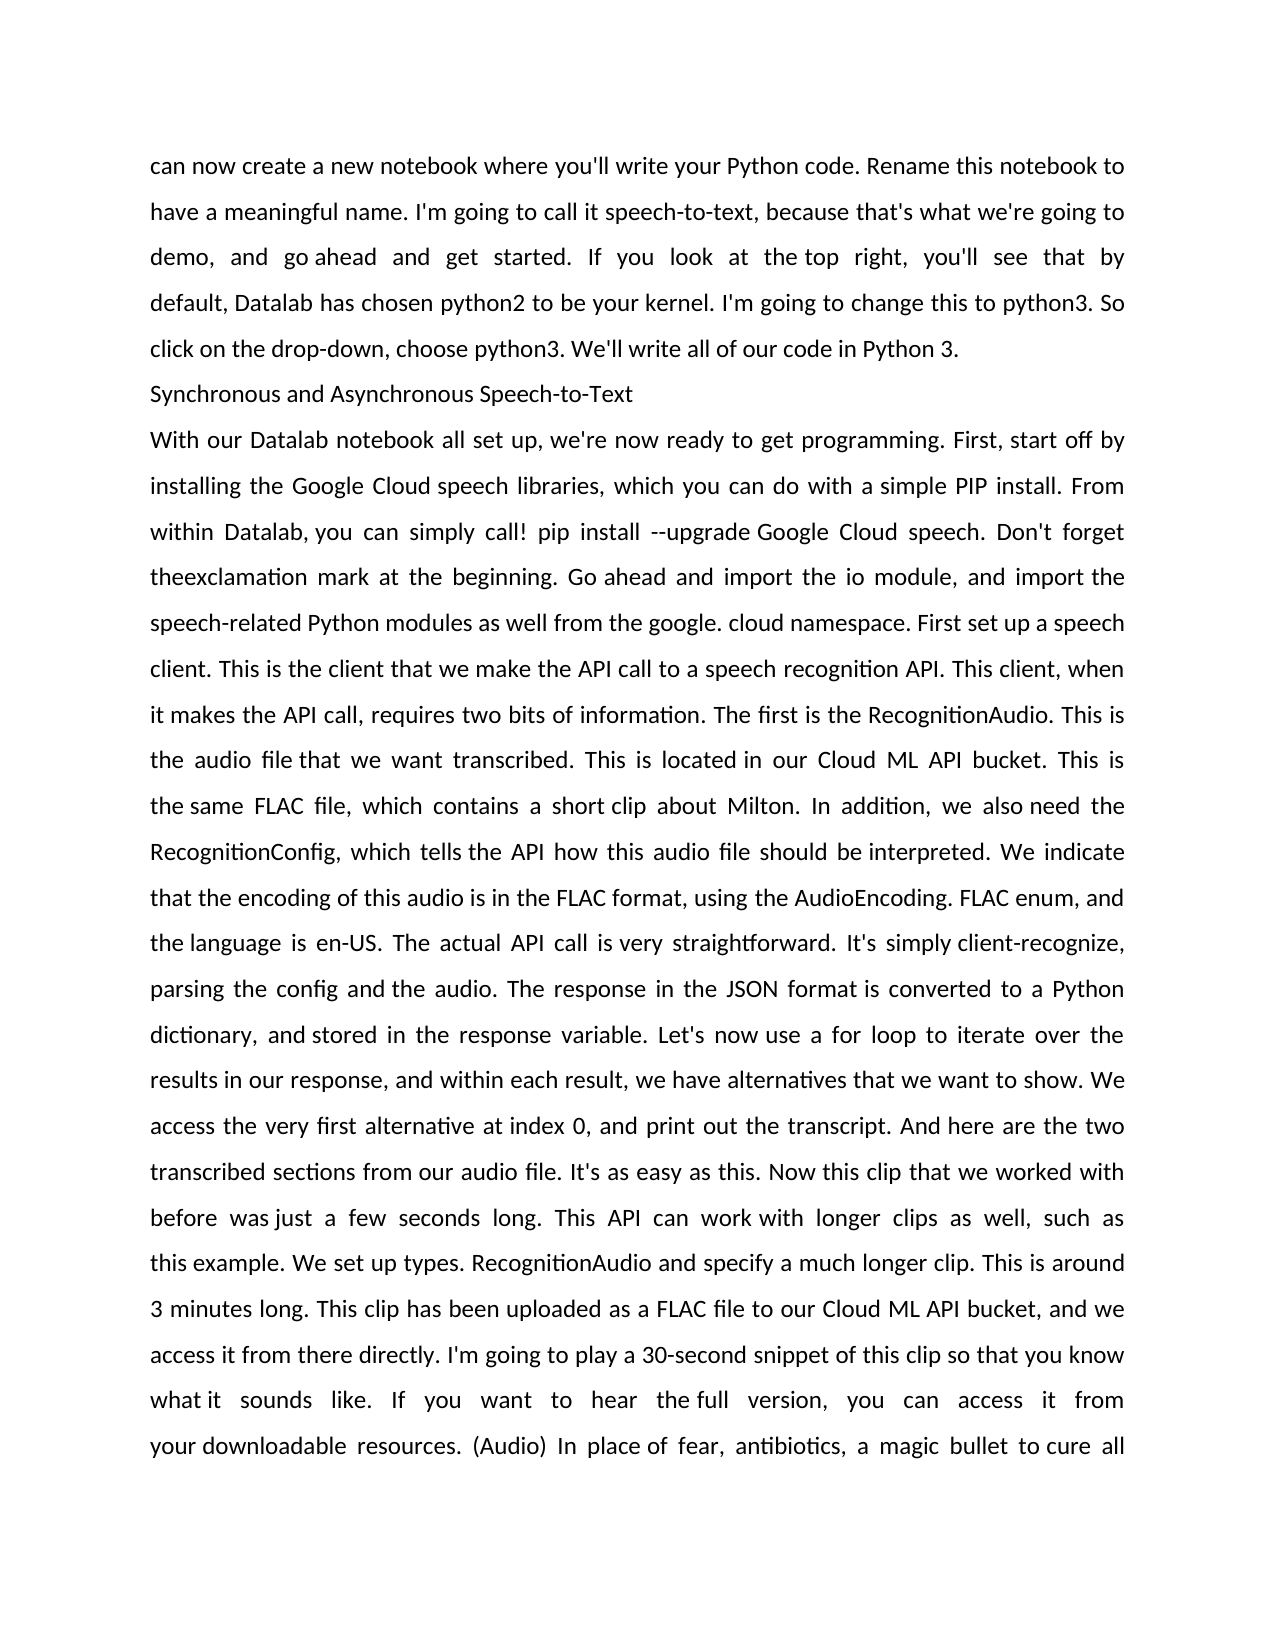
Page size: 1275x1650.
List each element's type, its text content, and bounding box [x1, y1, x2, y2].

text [150, 424, 1125, 1461]
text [150, 150, 1125, 363]
text Synchronous and Asynchronous Speech-to-Text [150, 379, 1125, 409]
